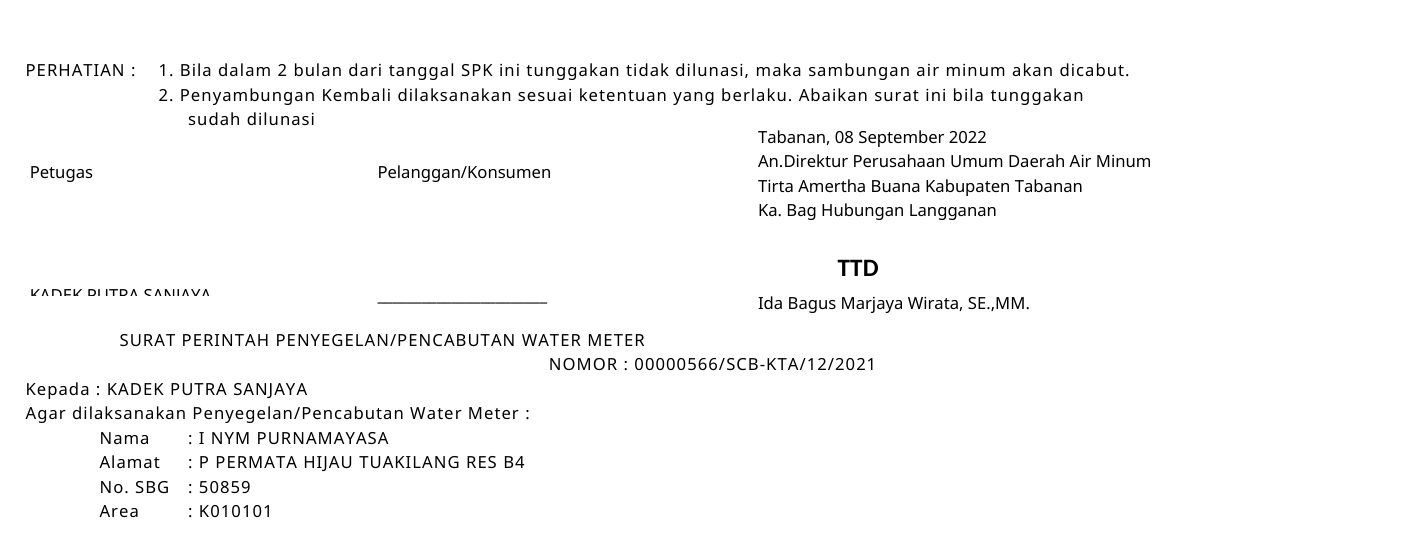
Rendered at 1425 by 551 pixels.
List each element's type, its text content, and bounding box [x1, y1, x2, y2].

text Nama : I NYM PURNAMAYASA [25, 426, 1399, 449]
text Alamat : P PERMATA HIJAU TUAKILANG RES B4 [25, 451, 1399, 473]
text SURAT PERINTAH PENYEGELAN/PENCABUTAN WATER METER [25, 328, 1399, 351]
text NOMOR : 00000566/SCB-KTA/12/2021 [25, 353, 1399, 376]
text Agar dilaksanakan Penyegelan/Pencabutan Water Meter : [25, 402, 1399, 424]
text Area : K010101 [25, 500, 1399, 522]
text PERHATIAN : 1. Bila dalam 2 bulan dari tanggal SPK ini tunggakan tidak dilunasi, maka sambungan air minum akan dicabut. [25, 59, 1399, 82]
text 2. Penyambungan Kembali dilaksanakan sesuai ketentuan yang berlaku. Abaikan surat ini bila tunggakan [25, 83, 1399, 106]
text sudah dilunasi [25, 108, 1399, 131]
text No. SBG : 50859 [25, 475, 1399, 498]
text Kepada : KADEK PUTRA SANJAYA [25, 377, 1399, 400]
